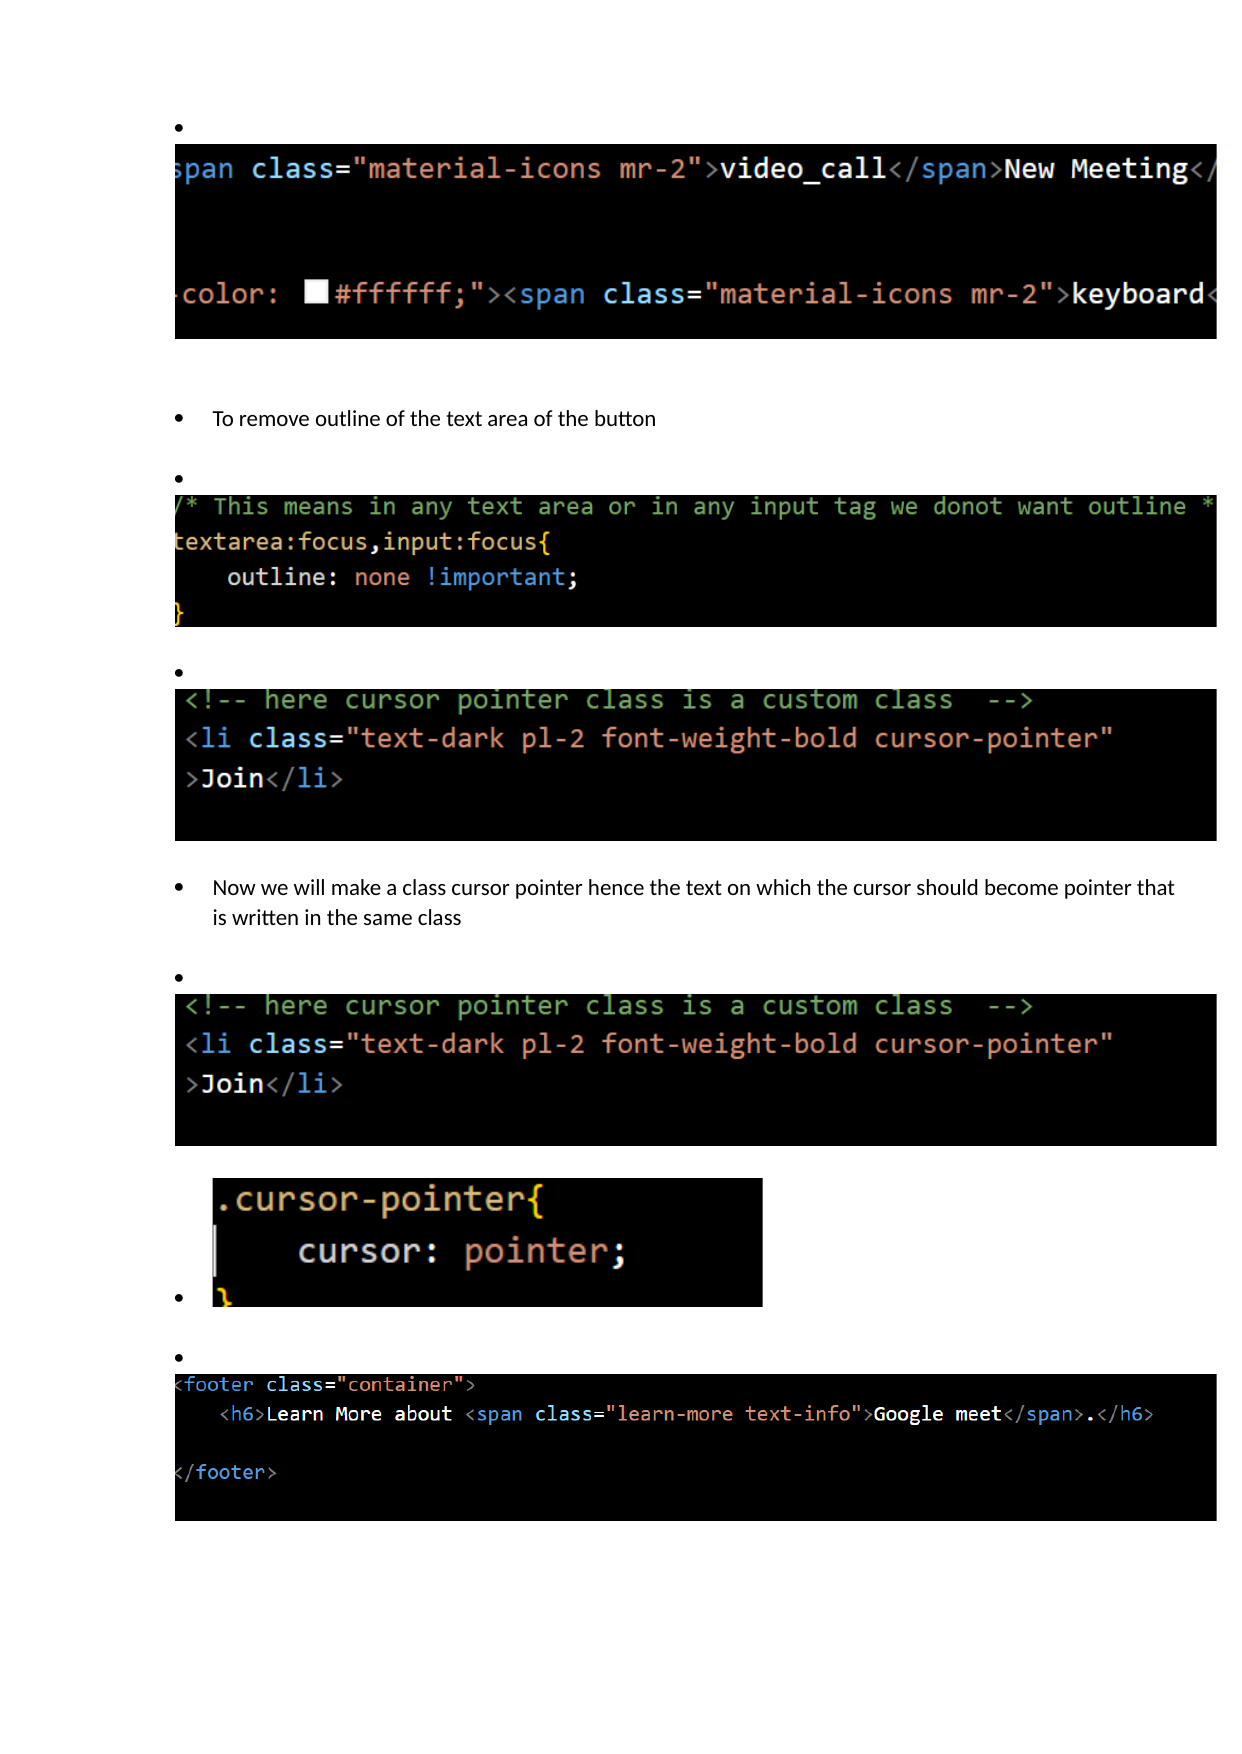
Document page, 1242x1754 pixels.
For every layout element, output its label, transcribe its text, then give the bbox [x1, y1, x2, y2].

list Now we will make a class cursor pointer hence the text on which the cursor should become pointer that is written in the same class [175, 873, 1179, 932]
picture [175, 689, 1217, 841]
picture [175, 1374, 1217, 1521]
picture [175, 994, 1217, 1146]
picture [212, 1178, 763, 1307]
picture [175, 495, 1217, 627]
picture [175, 144, 1217, 339]
list To remove outline of the text area of the button [175, 404, 1179, 432]
